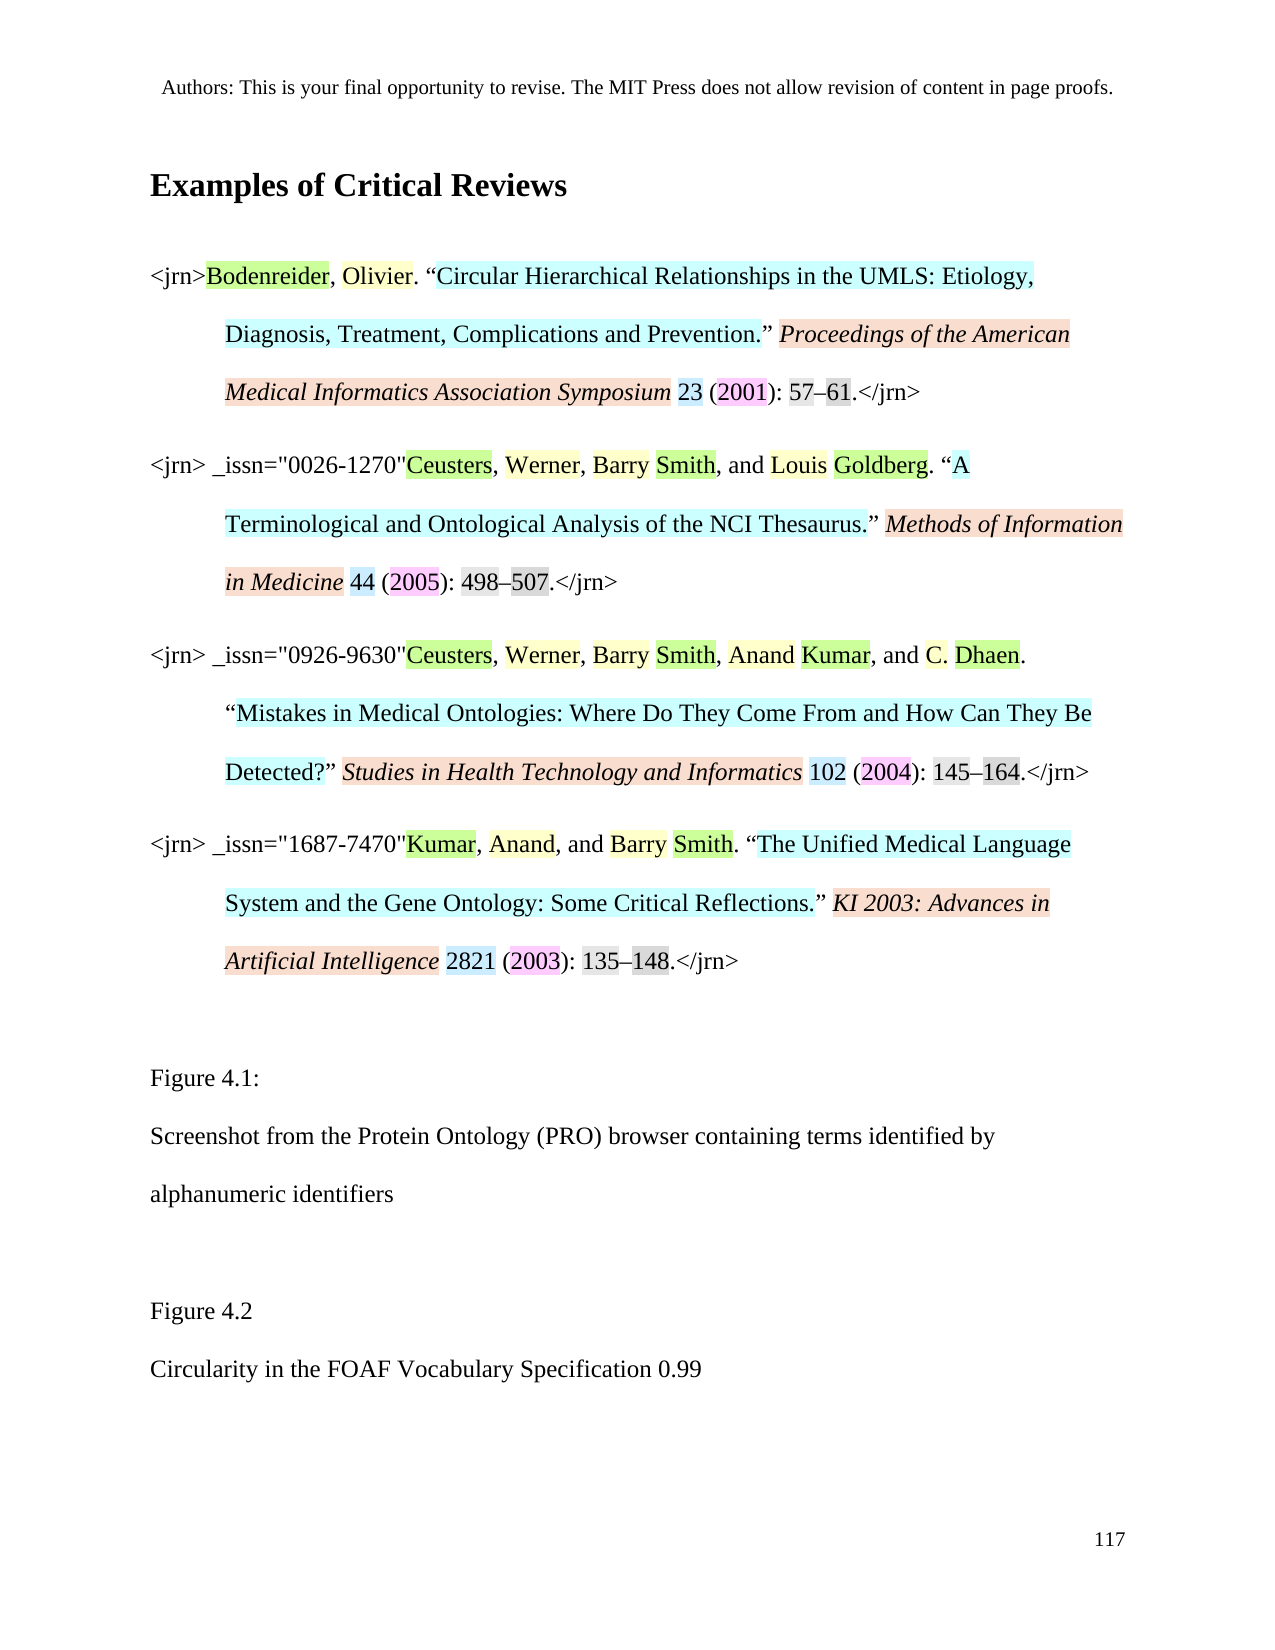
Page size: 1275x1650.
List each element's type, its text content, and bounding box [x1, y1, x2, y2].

text <jrn>Bodenreider, Olivier. “Circular Hierarchical Relationships in the UMLS: Etiology, Diagnosis, Treatment, Complications and Prevention.” Proceedings of the American Medical Informatics Association Symposium 23 (2001): 57–61.</jrn> [150, 237, 1125, 412]
text <jrn>Ceusters, Werner, Barry Smith, Anand Kumar, and C. Dhaen. “Mistakes in Medical Ontologies: Where Do They Come From and How Can They Be Detected?” Studies in Health Technology and Informatics 102 (2004): 145–164.</jrn> [150, 617, 1125, 792]
text Circularity in the FOAF Vocabulary Specification 0.99 [150, 1331, 1125, 1389]
text Figure 4.2 [150, 1273, 1125, 1331]
text Screenshot from the Protein Ontology (PRO) browser containing terms identified by alphanumeric identifiers [150, 1098, 1125, 1214]
text <jrn>Kumar, Anand, and Barry Smith. “The Unified Medical Language System and the Gene Ontology: Some Critical Reflections.” KI 2003: Advances in Artificial Intelligence 2821 (2003): 135–148.</jrn> [150, 806, 1125, 981]
text Figure 4.1: [150, 1039, 1125, 1098]
subtitle Examples of Critical Reviews [150, 150, 1125, 208]
text <jrn>Ceusters, Werner, Barry Smith, and Louis Goldberg. “A Terminological and Ontological Analysis of the NCI Thesaurus.” Methods of Information in Medicine 44 (2005): 498–507.</jrn> [150, 427, 1125, 602]
